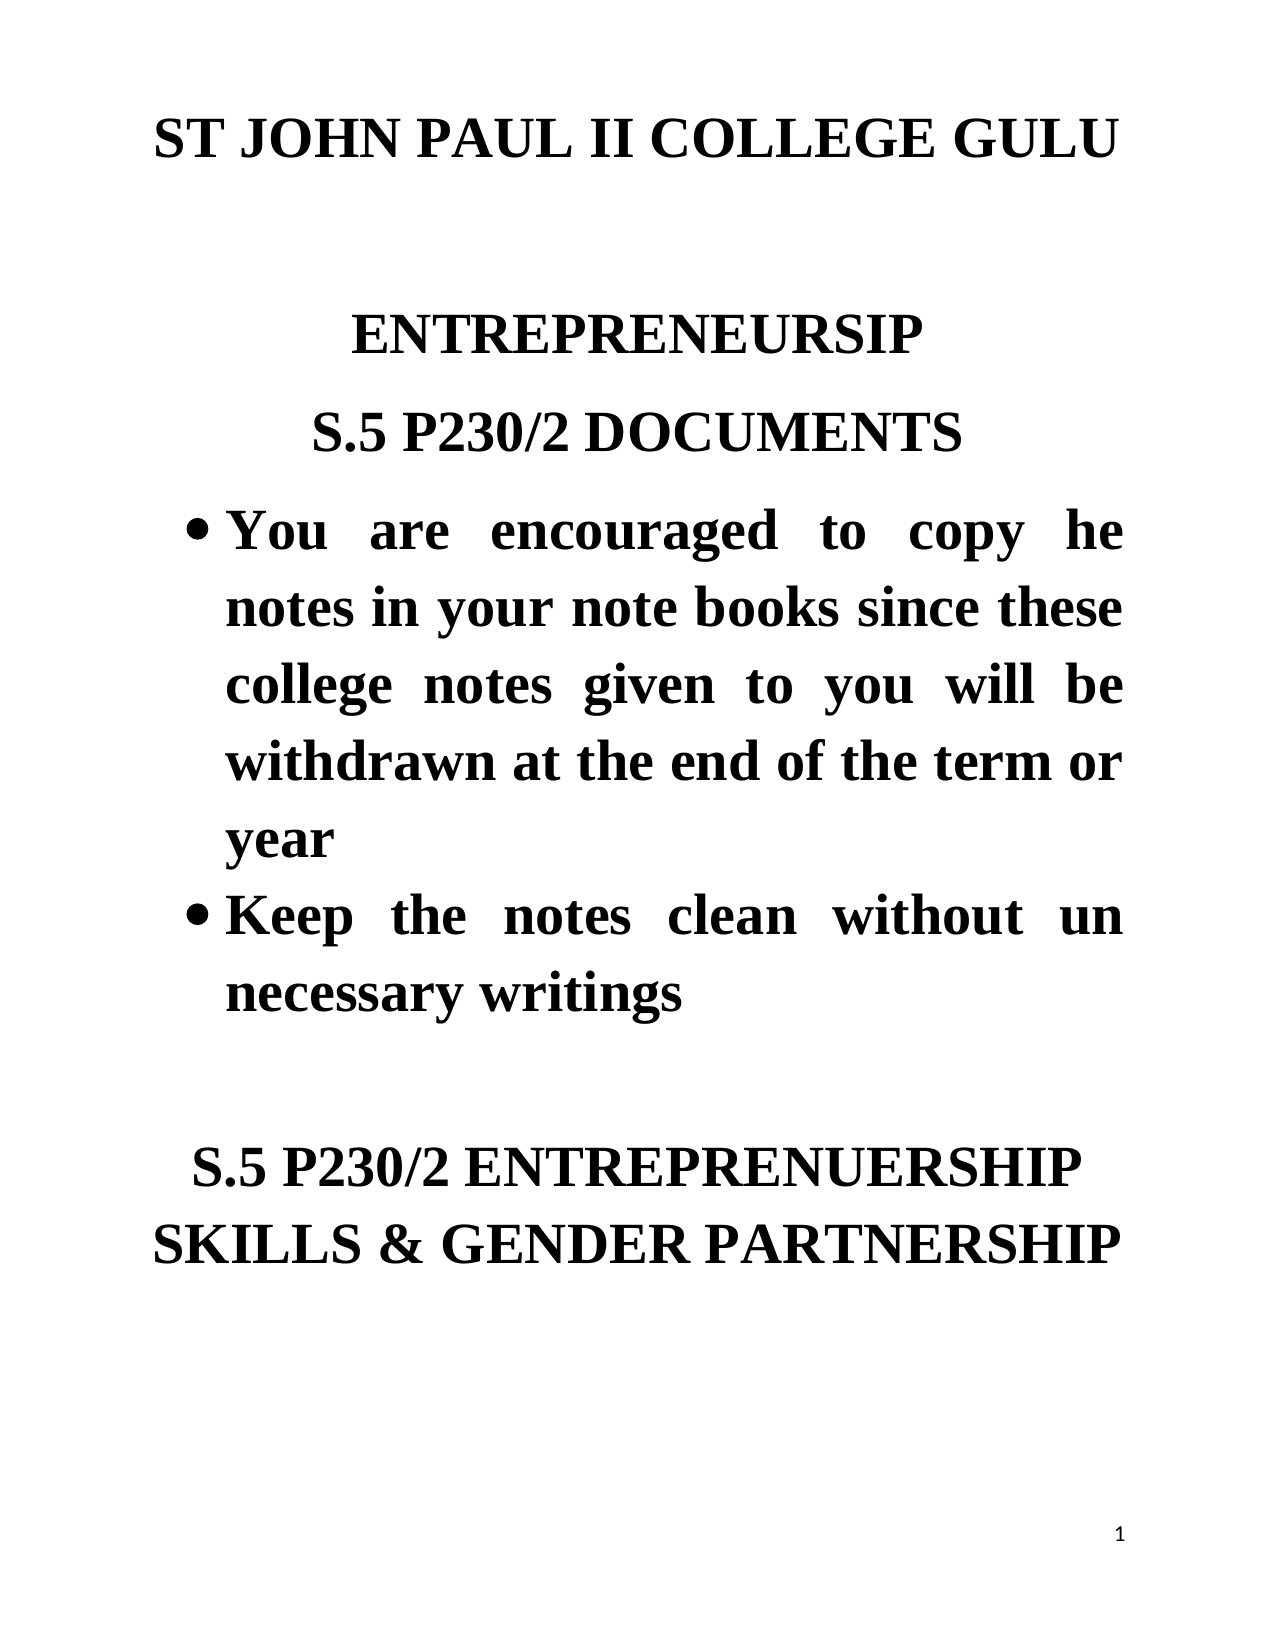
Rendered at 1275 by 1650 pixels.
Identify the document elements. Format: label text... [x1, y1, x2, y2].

text S.5 P230/2 ENTREPRENUERSHIP SKILLS & GENDER PARTNERSHIP [150, 1132, 1125, 1276]
text ST JOHN PAUL II COLLEGE GULU [150, 103, 1125, 170]
text ENTREPRENEURSIP [150, 299, 1125, 366]
list Keep the notes clean without un necessary writings [187, 880, 1125, 1024]
list You are encouraged to copy he notes in your note books since these college notes given to you will be withdrawn at the end of the term or year [187, 495, 1125, 870]
text S.5 P230/2 DOCUMENTS [150, 397, 1125, 464]
